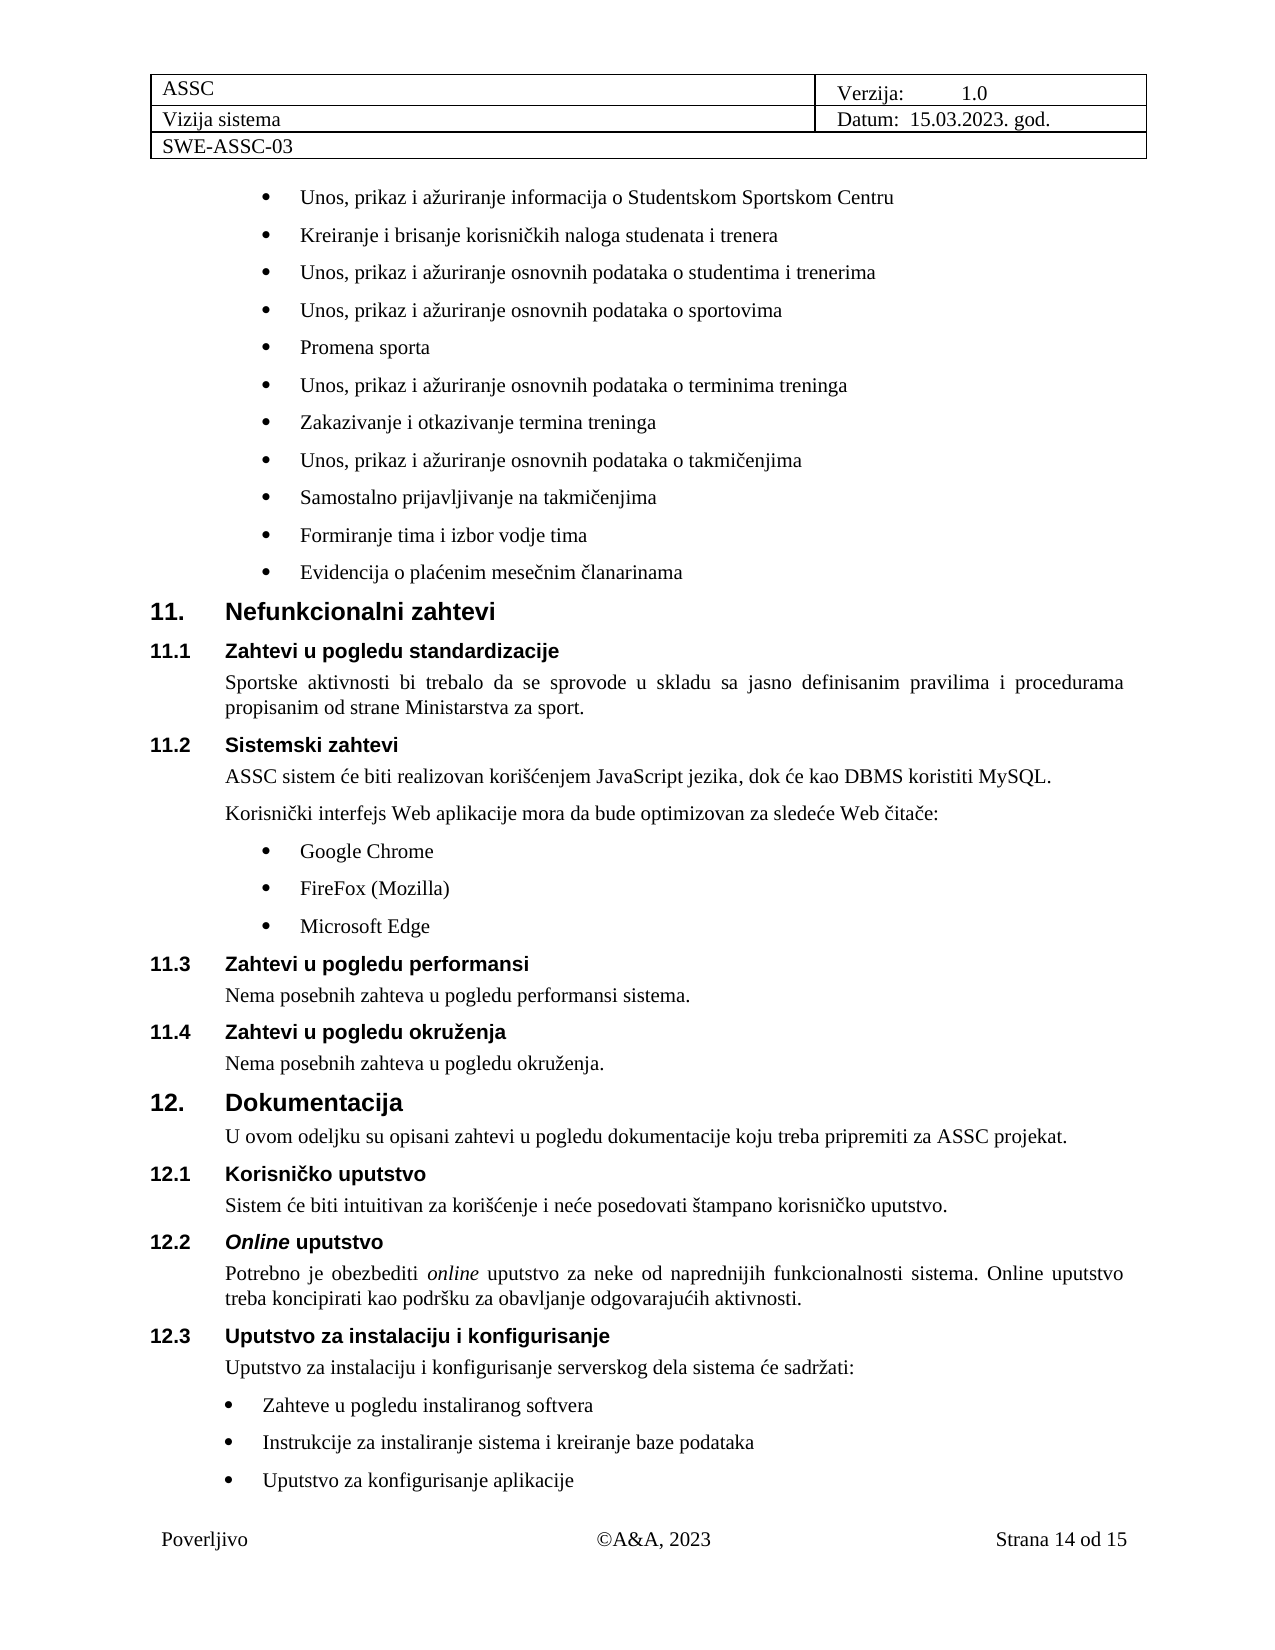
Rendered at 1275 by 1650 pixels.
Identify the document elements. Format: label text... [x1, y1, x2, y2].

list Kreiranje i brisanje korisničkih naloga studenata i trenera [262, 222, 1125, 247]
text Korisnički interfejs Web aplikacije mora da bude optimizovan za sledeće Web čitače: [225, 800, 1125, 825]
subtitle Dokumentacija [150, 1088, 1125, 1117]
list Unos, prikaz i ažuriranje informacija o Studentskom Sportskom Centru [262, 184, 1125, 209]
subtitle Zahtevi u pogledu performansi [150, 950, 1125, 975]
list Promena sporta [262, 334, 1125, 359]
list Instrukcije za instaliranje sistema i kreiranje baze podataka [225, 1429, 1125, 1454]
subtitle Zahtevi u pogledu standardizacije [150, 638, 1125, 663]
text U ovom odeljku su opisani zahtevi u pogledu dokumentacije koju treba pripremiti za ASSC projekat. [225, 1123, 1125, 1148]
list Formiranje tima i izbor vodje tima [262, 522, 1125, 547]
text Nema posebnih zahteva u pogledu performansi sistema. [225, 982, 1125, 1007]
list Uputstvo za konfigurisanje aplikacije [225, 1467, 1125, 1492]
text Potrebno je obezbediti online uputstvo za neke od naprednijih funkcionalnosti sistema. Online uputstvo treba koncipirati kao podršku za obavljanje odgovarajućih aktivnosti. [225, 1260, 1125, 1310]
list Samostalno prijavljivanje na takmičenjima [262, 484, 1125, 509]
list Microsoft Edge [262, 913, 1125, 938]
subtitle Zahtevi u pogledu okruženja [150, 1019, 1125, 1044]
list Unos, prikaz i ažuriranje osnovnih podataka o takmičenjima [262, 447, 1125, 472]
subtitle Korisničko uputstvo [150, 1160, 1125, 1185]
list Unos, prikaz i ažuriranje osnovnih podataka o terminima treninga [262, 372, 1125, 397]
subtitle Sistemski zahtevi [150, 732, 1125, 757]
text Uputstvo za instalaciju i konfigurisanje serverskog dela sistema će sadržati: [225, 1354, 1125, 1379]
list FireFox (Mozilla) [262, 875, 1125, 900]
list Zakazivanje i otkazivanje termina treninga [262, 409, 1125, 434]
list Evidencija o plaćenim mesečnim članarinama [262, 559, 1125, 584]
text Nema posebnih zahteva u pogledu okruženja. [225, 1050, 1125, 1075]
subtitle Nefunkcionalni zahtevi [150, 597, 1125, 625]
list Unos, prikaz i ažuriranje osnovnih podataka o sportovima [262, 297, 1125, 322]
subtitle Online uputstvo [150, 1229, 1125, 1254]
subtitle Uputstvo za instalaciju i konfigurisanje [150, 1323, 1125, 1348]
list Google Chrome [262, 838, 1125, 863]
text ASSC sistem će biti realizovan korišćenjem JavaScript jezika, dok će kao DBMS koristiti MySQL. [225, 763, 1125, 788]
text Sistem će biti intuitivan za korišćenje i neće posedovati štampano korisničko uputstvo. [225, 1192, 1125, 1217]
list Unos, prikaz i ažuriranje osnovnih podataka o studentima i trenerima [262, 259, 1125, 284]
text Sportske aktivnosti bi trebalo da se sprovode u skladu sa jasno definisanim pravilima i procedurama propisanim od strane Ministarstva za sport. [225, 669, 1125, 719]
list Zahteve u pogledu instaliranog softvera [225, 1392, 1125, 1417]
